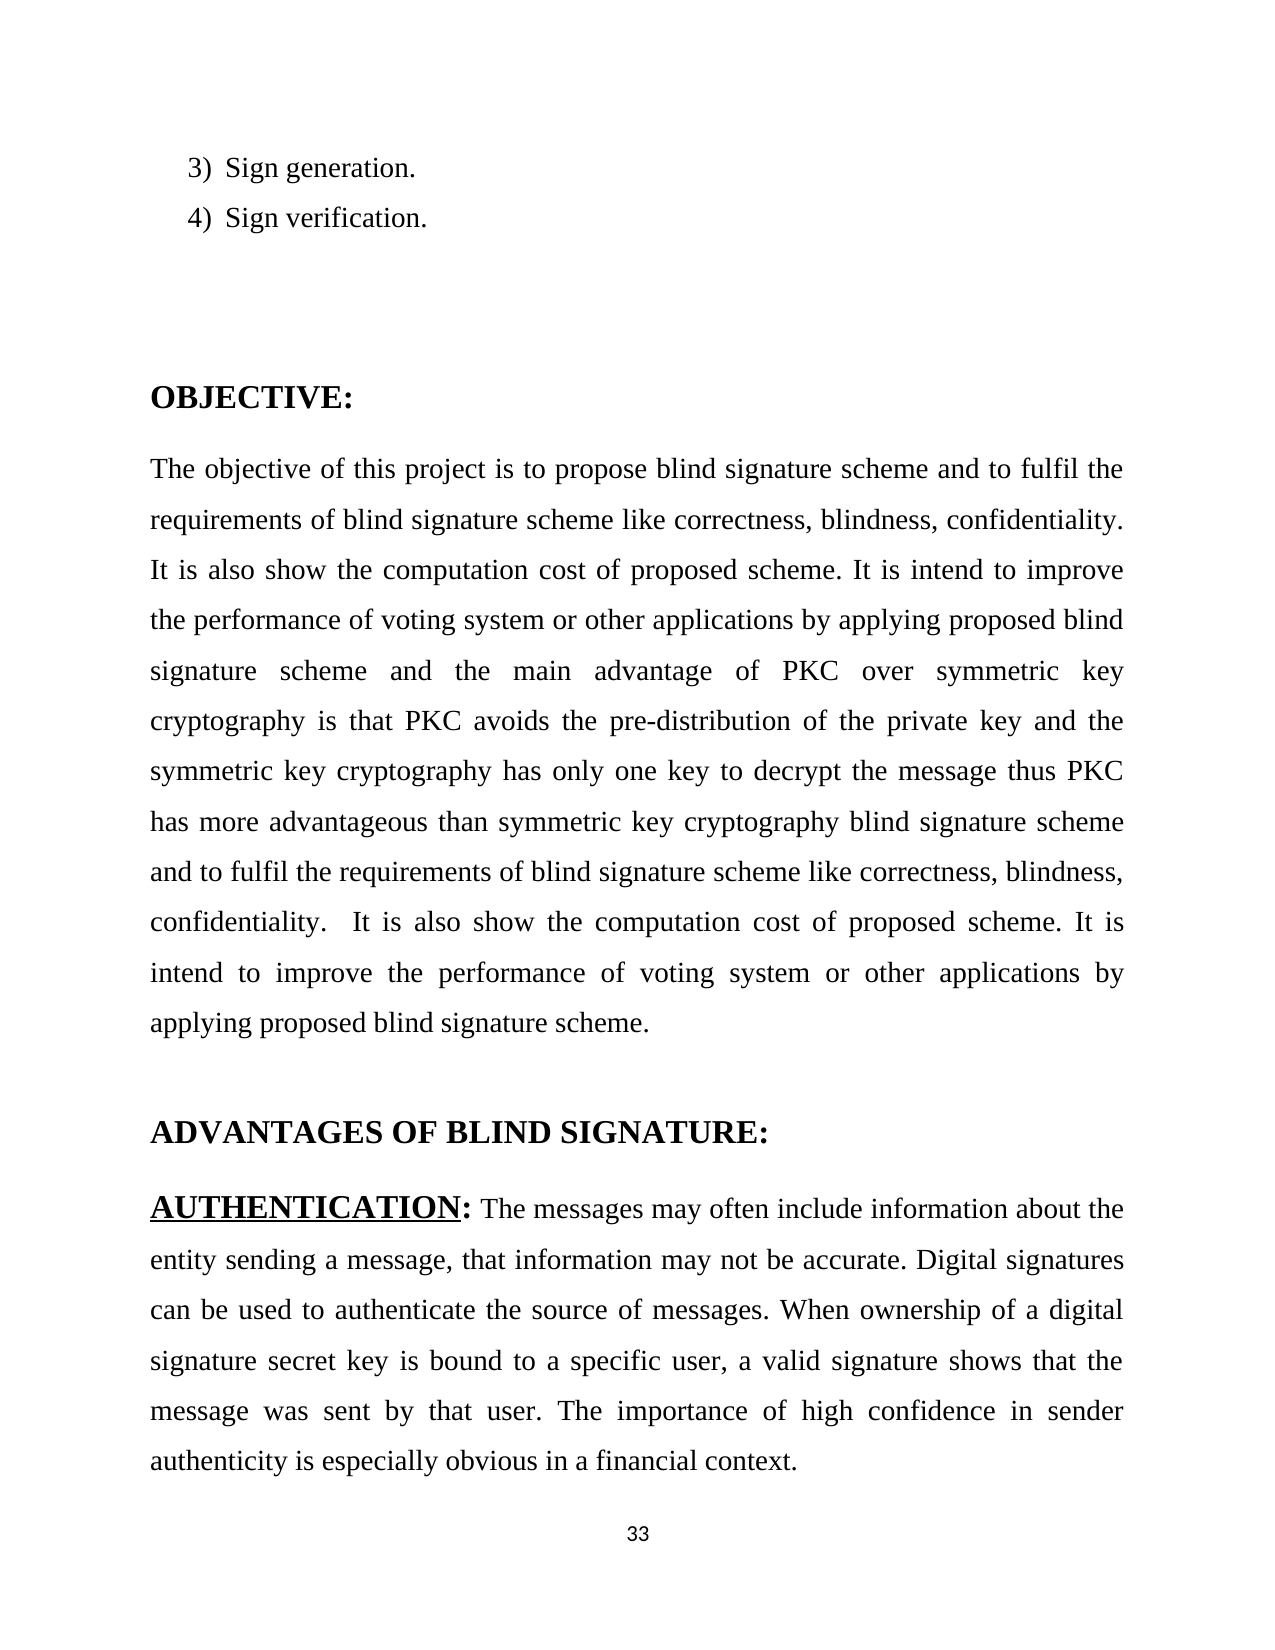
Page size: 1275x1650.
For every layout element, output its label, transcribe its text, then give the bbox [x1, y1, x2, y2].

text The objective of this project is to propose blind signature scheme and to fulfil the requirements of blind signature scheme like correctness, blindness, confidentiality. It is also show the computation cost of proposed scheme. It is intend to improve the performance of voting system or other applications by applying proposed blind signature scheme and the main advantage of PKC over symmetric key cryptography is that PKC avoids the pre-distribution of the private key and the symmetric key cryptography has only one key to decrypt the message thus PKC has more advantageous than symmetric key cryptography blind signature scheme and to fulfil the requirements of blind signature scheme like correctness, blindness, confidentiality. It is also show the computation cost of proposed scheme. It is intend to improve the performance of voting system or other applications by applying proposed blind signature scheme. [150, 452, 1125, 1038]
list Sign generation. [187, 150, 1125, 183]
text OBJECTIVE: [150, 377, 1125, 416]
text AUTHENTICATION: The messages may often include information about the entity sending a message, that information may not be accurate. Digital signatures can be used to authenticate the source of messages. When ownership of a digital signature secret key is bound to a specific user, a valid signature shows that the message was sent by that user. The importance of high confidence in sender authenticity is especially obvious in a financial context. [150, 1187, 1125, 1477]
text ADVANTAGES OF BLIND SIGNATURE: [150, 1113, 1125, 1151]
list Sign verification. [187, 200, 1125, 234]
